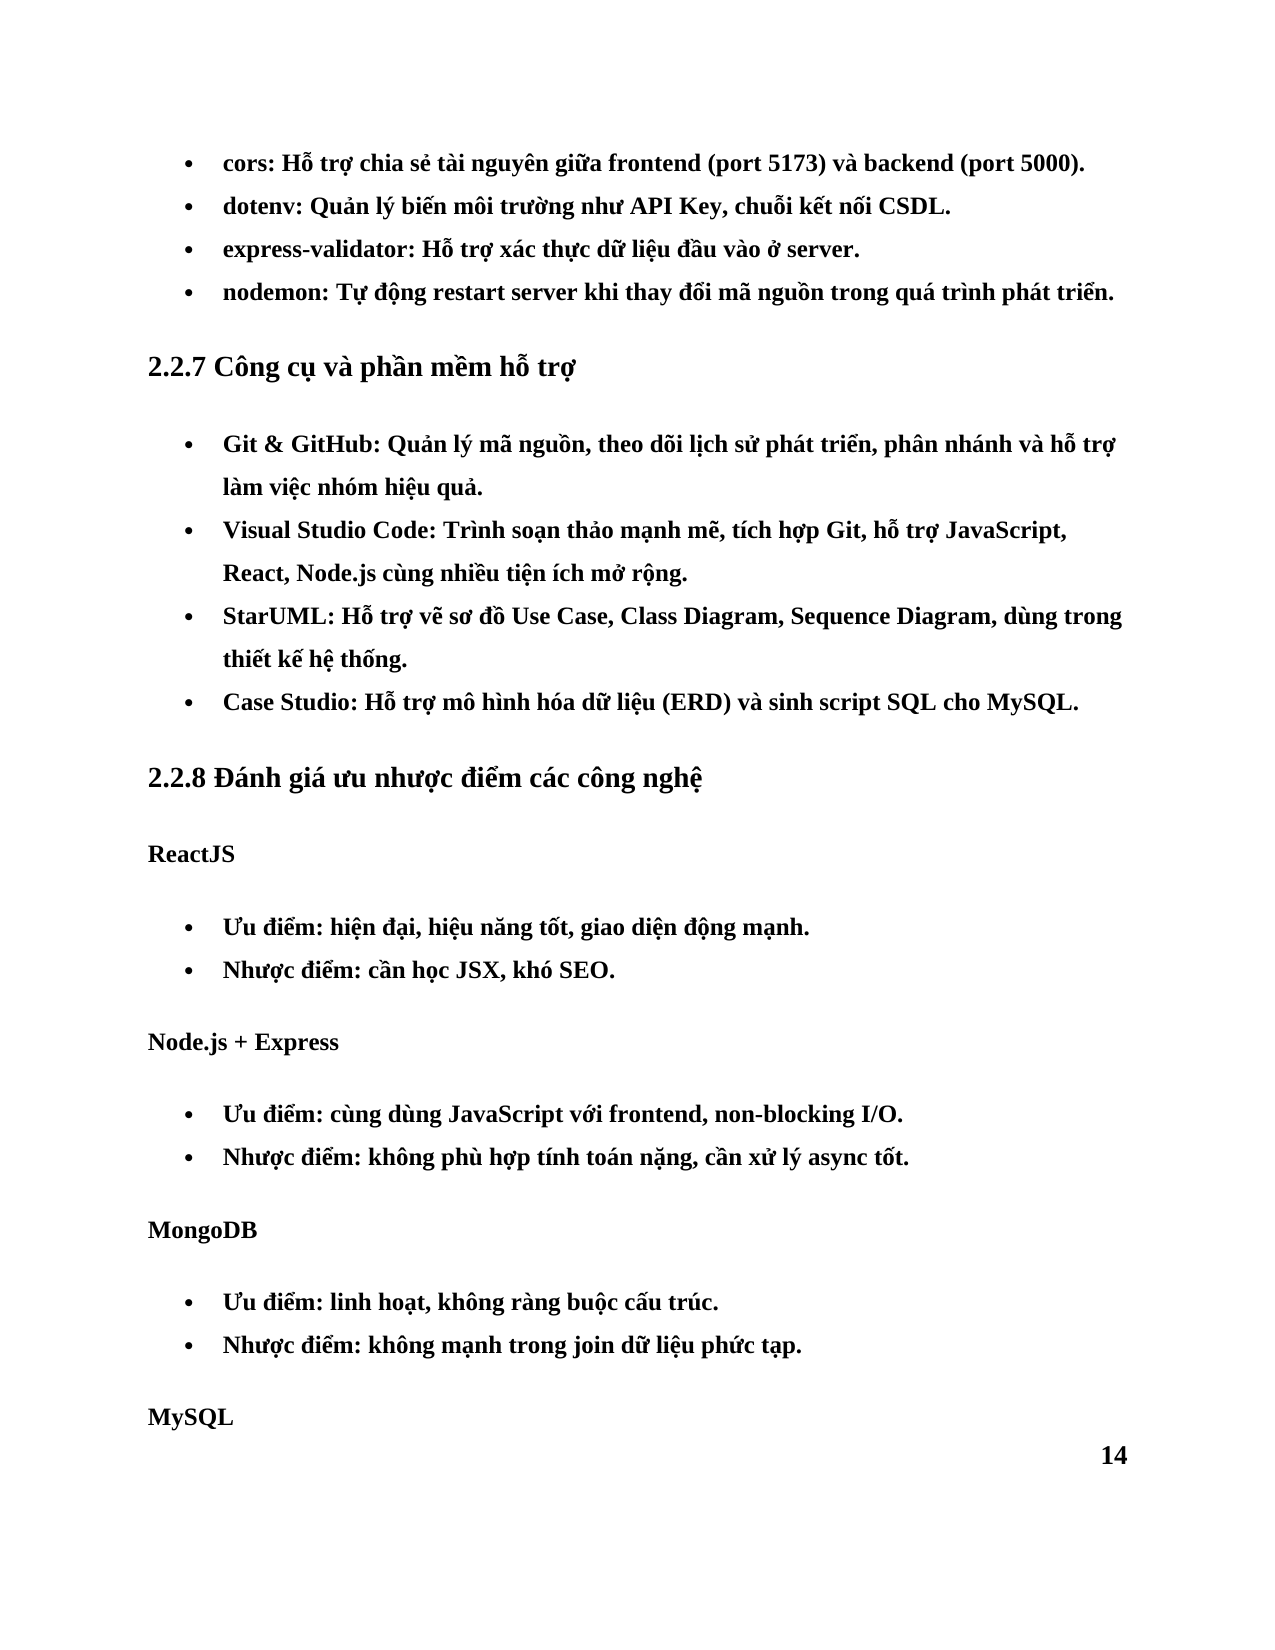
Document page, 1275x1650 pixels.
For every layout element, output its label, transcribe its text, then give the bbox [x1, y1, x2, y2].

list express-validator: Hỗ trợ xác thực dữ liệu đầu vào ở server. [185, 234, 1127, 263]
list Ưu điểm: hiện đại, hiệu năng tốt, giao diện động mạnh. [185, 912, 1127, 940]
text MongoDB [148, 1215, 1127, 1243]
text Node.js + Express [148, 1027, 1127, 1056]
text 2.2.8 Đánh giá ưu nhược điểm các công nghệ [148, 760, 1127, 793]
list dotenv: Quản lý biến môi trường như API Key, chuỗi kết nối CSDL. [185, 191, 1127, 219]
text 2.2.7 Công cụ và phần mềm hỗ trợ [148, 349, 1127, 383]
list cors: Hỗ trợ chia sẻ tài nguyên giữa frontend (port 5173) và backend (port 5000). [185, 148, 1127, 176]
list Nhược điểm: không mạnh trong join dữ liệu phức tạp. [185, 1330, 1127, 1359]
list Git & GitHub: Quản lý mã nguồn, theo dõi lịch sử phát triển, phân nhánh và hỗ trợ làm việc nhóm hiệu quả. [185, 429, 1127, 501]
list nodemon: Tự động restart server khi thay đổi mã nguồn trong quá trình phát triển. [185, 277, 1127, 306]
list Ưu điểm: cùng dùng JavaScript với frontend, non-blocking I/O. [185, 1099, 1127, 1128]
list Visual Studio Code: Trình soạn thảo mạnh mẽ, tích hợp Git, hỗ trợ JavaScript, React, Node.js cùng nhiều tiện ích mở rộng. [185, 515, 1127, 587]
text ReactJS [148, 839, 1127, 868]
list Ưu điểm: linh hoạt, không ràng buộc cấu trúc. [185, 1287, 1127, 1316]
text MySQL [148, 1402, 1127, 1431]
list Nhược điểm: không phù hợp tính toán nặng, cần xử lý async tốt. [185, 1142, 1127, 1171]
list StarUML: Hỗ trợ vẽ sơ đồ Use Case, Class Diagram, Sequence Diagram, dùng trong thiết kế hệ thống. [185, 601, 1127, 673]
list Nhược điểm: cần học JSX, khó SEO. [185, 955, 1127, 983]
list Case Studio: Hỗ trợ mô hình hóa dữ liệu (ERD) và sinh script SQL cho MySQL. [185, 687, 1127, 716]
